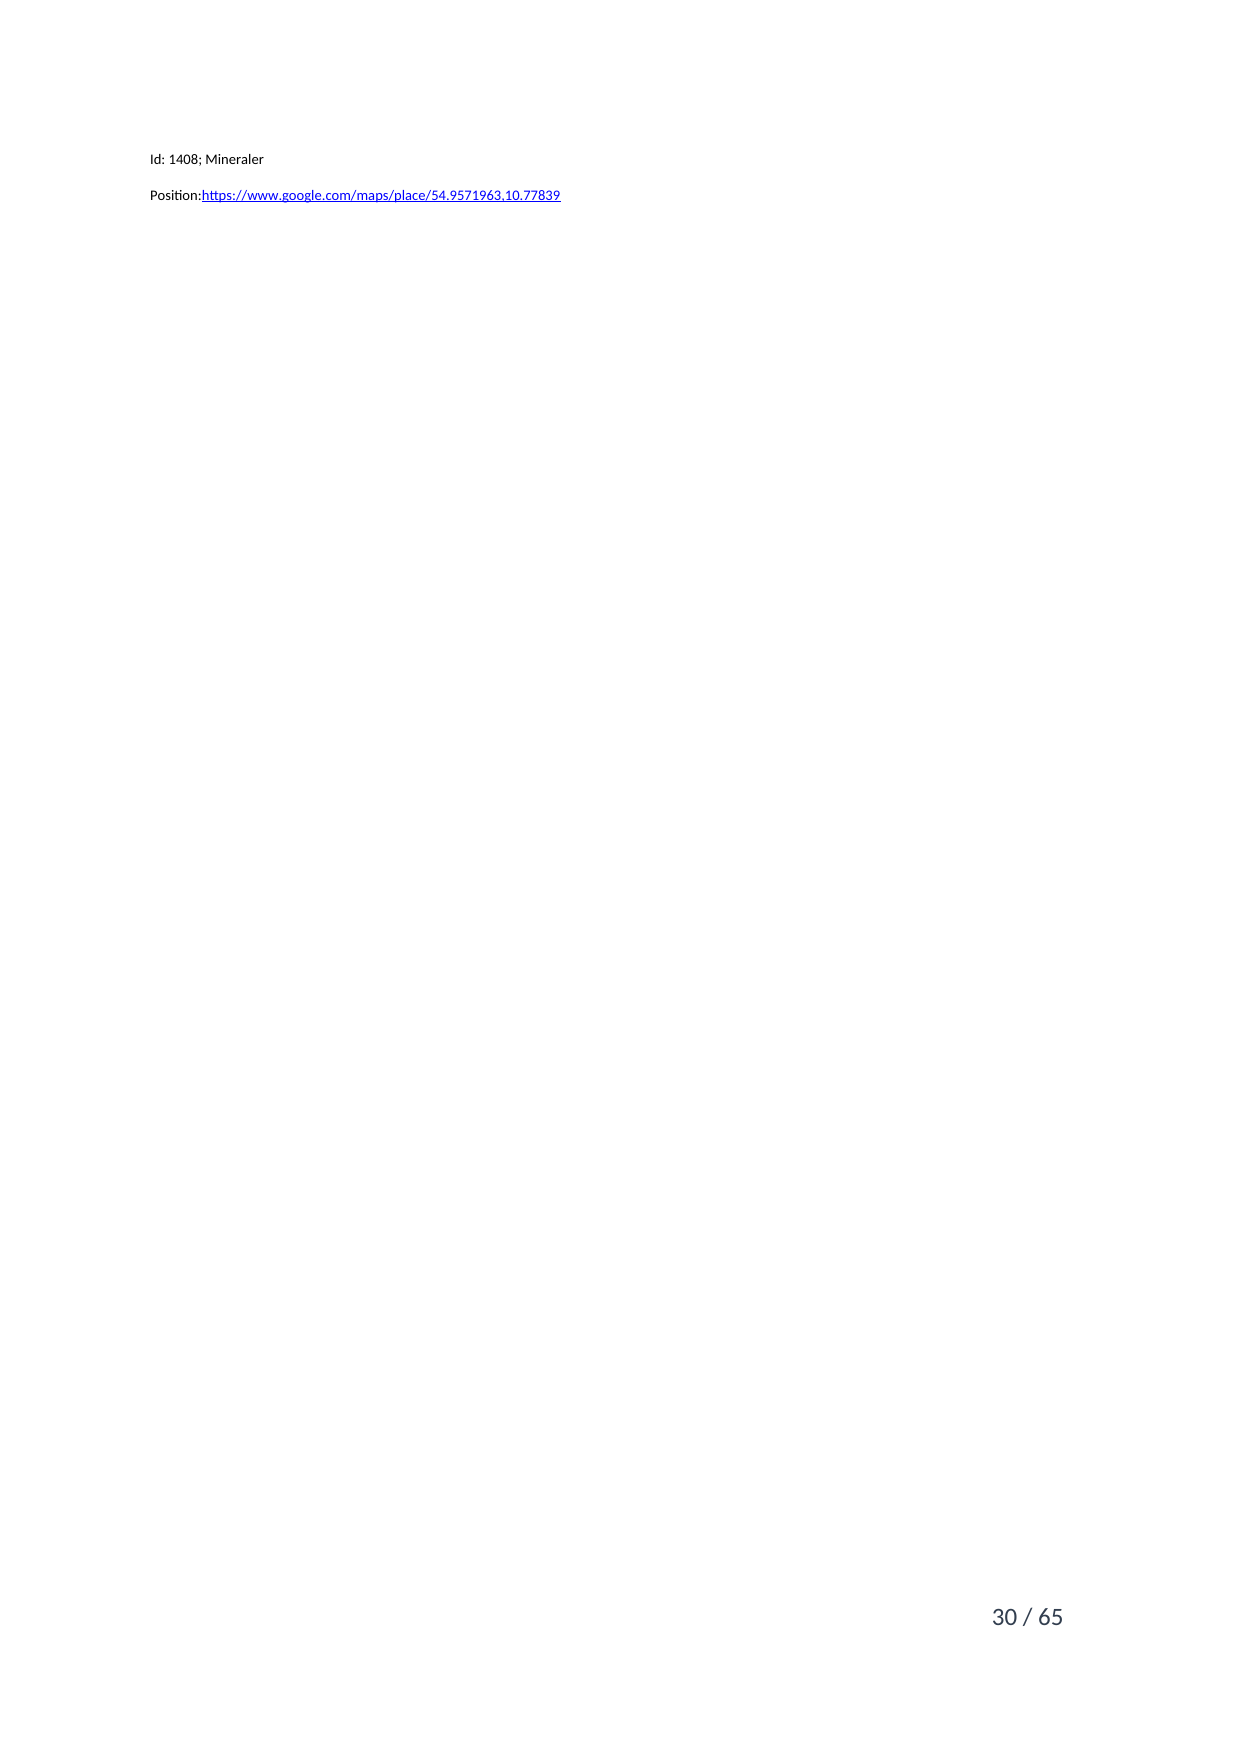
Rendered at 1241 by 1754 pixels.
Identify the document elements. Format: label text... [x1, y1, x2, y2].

text Position:https://www.google.com/maps/place/54.9571963,10.77839 [150, 186, 1090, 204]
text Id: 1408; Mineraler [150, 150, 1090, 168]
